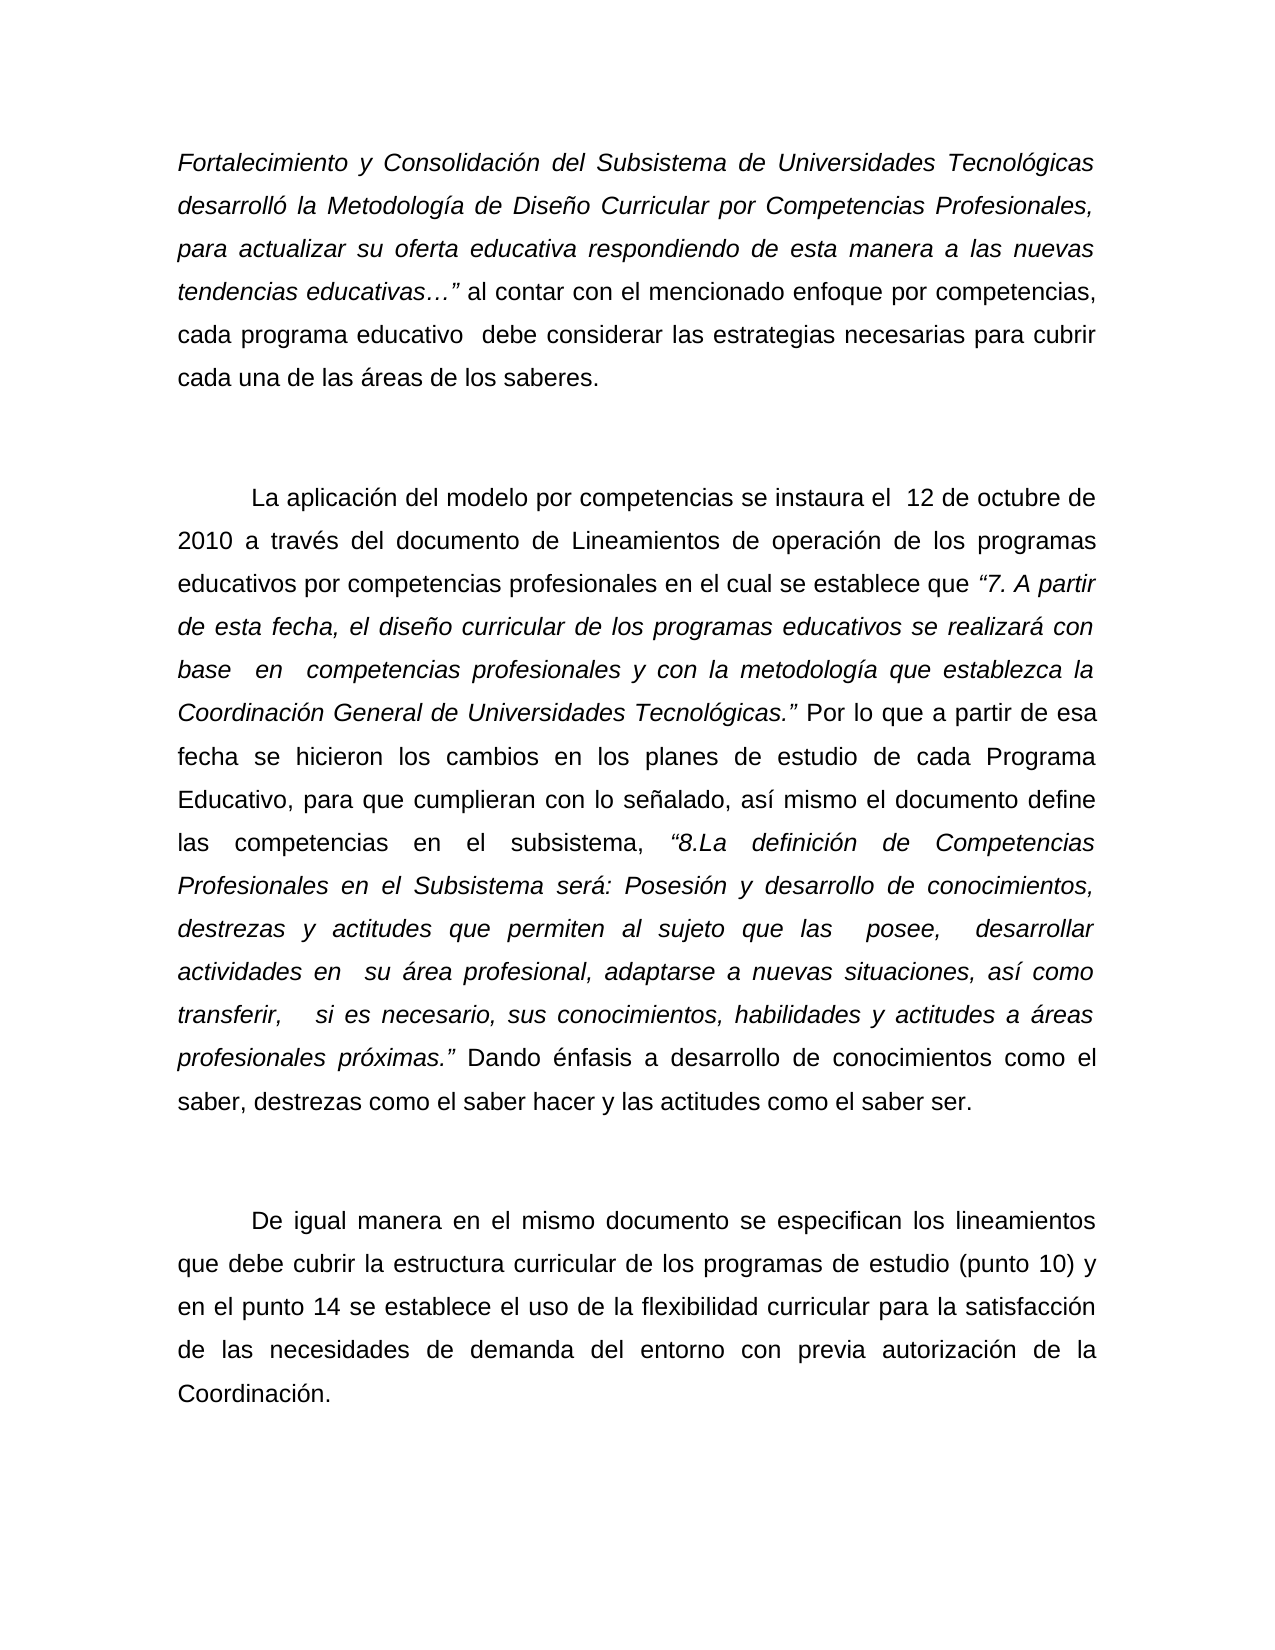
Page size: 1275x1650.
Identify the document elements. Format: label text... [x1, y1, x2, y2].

text La aplicación del modelo por competencias se instaura el 12 de octubre de 2010 a través del documento de Lineamientos de operación de los programas educativos por competencias profesionales en el cual se establece que “7. A partir de esta fecha, el diseño curricular de los programas educativos se realizará con base en competencias profesionales y con la metodología que establezca la Coordinación General de Universidades Tecnológicas.” Por lo que a partir de esa fecha se hicieron los cambios en los planes de estudio de cada Programa Educativo, para que cumplieran con lo señalado, así mismo el documento define las competencias en el subsistema, “8.La definición de Competencias Profesionales en el Subsistema será: Posesión y desarrollo de conocimientos, destrezas y actitudes que permiten al sujeto que las posee, desarrollar actividades en su área profesional, adaptarse a nuevas situaciones, así como transferir, si es necesario, sus conocimientos, habilidades y actitudes a áreas profesionales próximas.” Dando énfasis a desarrollo de conocimientos como el saber, destrezas como el saber hacer y las actitudes como el saber ser. [177, 483, 1098, 1115]
text De igual manera en el mismo documento se especifican los lineamientos que debe cubrir la estructura curricular de los programas de estudio (punto 10) y en el punto 14 se establece el uso de la flexibilidad curricular para la satisfacción de las necesidades de demanda del entorno con previa autorización de la Coordinación. [177, 1206, 1098, 1407]
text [177, 148, 1098, 392]
